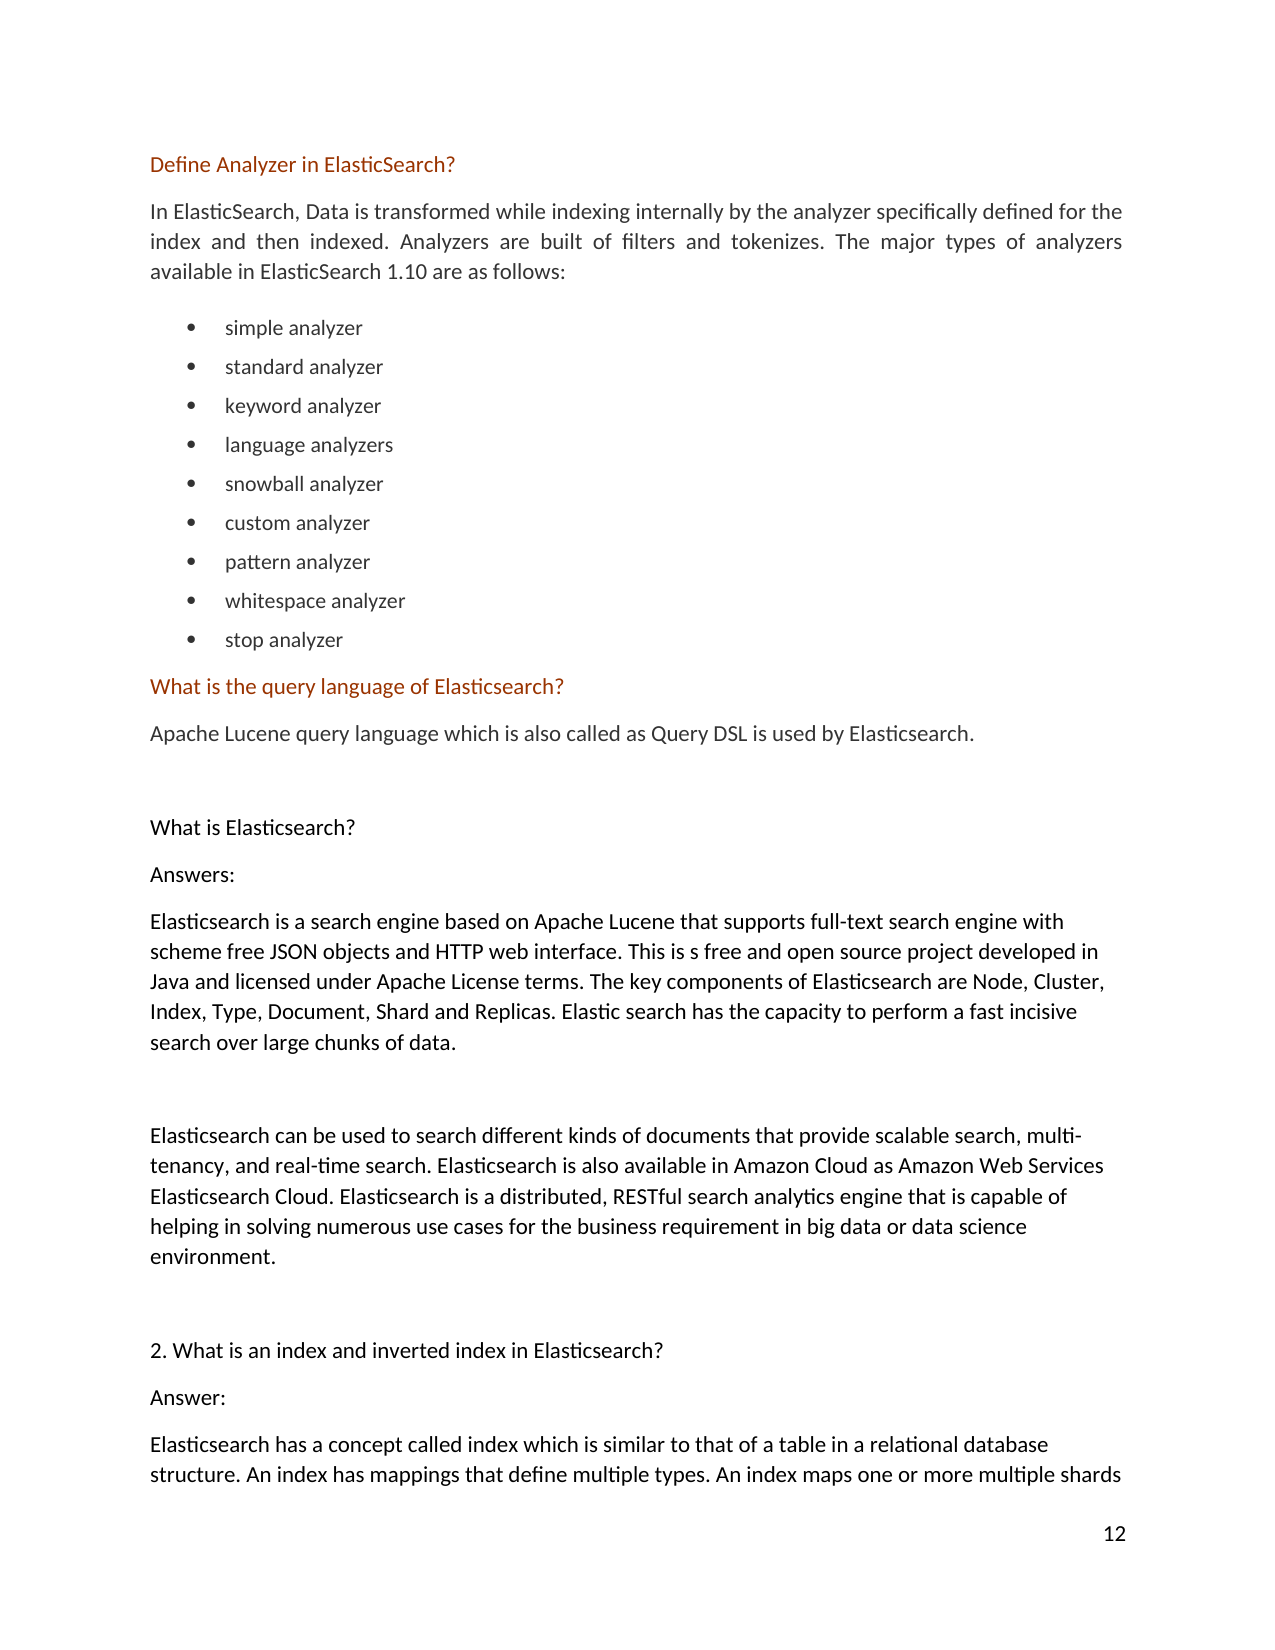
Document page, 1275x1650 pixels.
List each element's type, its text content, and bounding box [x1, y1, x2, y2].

list keyword analyzer [187, 382, 1125, 421]
text Answers: [150, 860, 1125, 888]
text Elasticsearch can be used to search different kinds of documents that provide scalable search, multi-tenancy, and real-time search. Elasticsearch is also available in Amazon Cloud as Amazon Web Services Elasticsearch Cloud. Elasticsearch is a distributed, RESTful search analytics engine that is capable of helping in solving numerous use cases for the business requirement in big data or data science environment. [150, 1121, 1125, 1270]
text In ElasticSearch, Data is transformed while indexing internally by the analyzer specifically defined for the index and then indexed. Analyzers are built of filters and tokenizes. The major types of analyzers available in ElasticSearch 1.10 are as follows: [150, 197, 1125, 285]
list stop analyzer [187, 617, 1125, 656]
list pattern analyzer [187, 538, 1125, 578]
text Answer: [150, 1383, 1125, 1411]
text Define Analyzer in ElasticSearch? [150, 150, 1125, 178]
text Apache Lucene query language which is also called as Query DSL is used by Elasticsearch. [150, 719, 1125, 747]
text What is Elasticsearch? [150, 813, 1125, 841]
list whitespace analyzer [187, 578, 1125, 617]
list standard analyzer [187, 343, 1125, 382]
list snowball analyzer [187, 460, 1125, 499]
list simple analyzer [187, 304, 1125, 343]
text 2. What is an index and inverted index in Elasticsearch? [150, 1336, 1125, 1364]
list language analyzers [187, 421, 1125, 460]
text Elasticsearch is a search engine based on Apache Lucene that supports full-text search engine with scheme free JSON objects and HTTP web interface. This is s free and open source project developed in Java and licensed under Apache License terms. The key components of Elasticsearch are Node, Cluster, Index, Type, Document, Shard and Replicas. Elastic search has the capacity to perform a fast incisive search over large chunks of data. [150, 907, 1125, 1056]
text What is the query language of Elasticsearch? [150, 672, 1125, 700]
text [150, 1430, 1125, 1488]
list custom analyzer [187, 499, 1125, 538]
